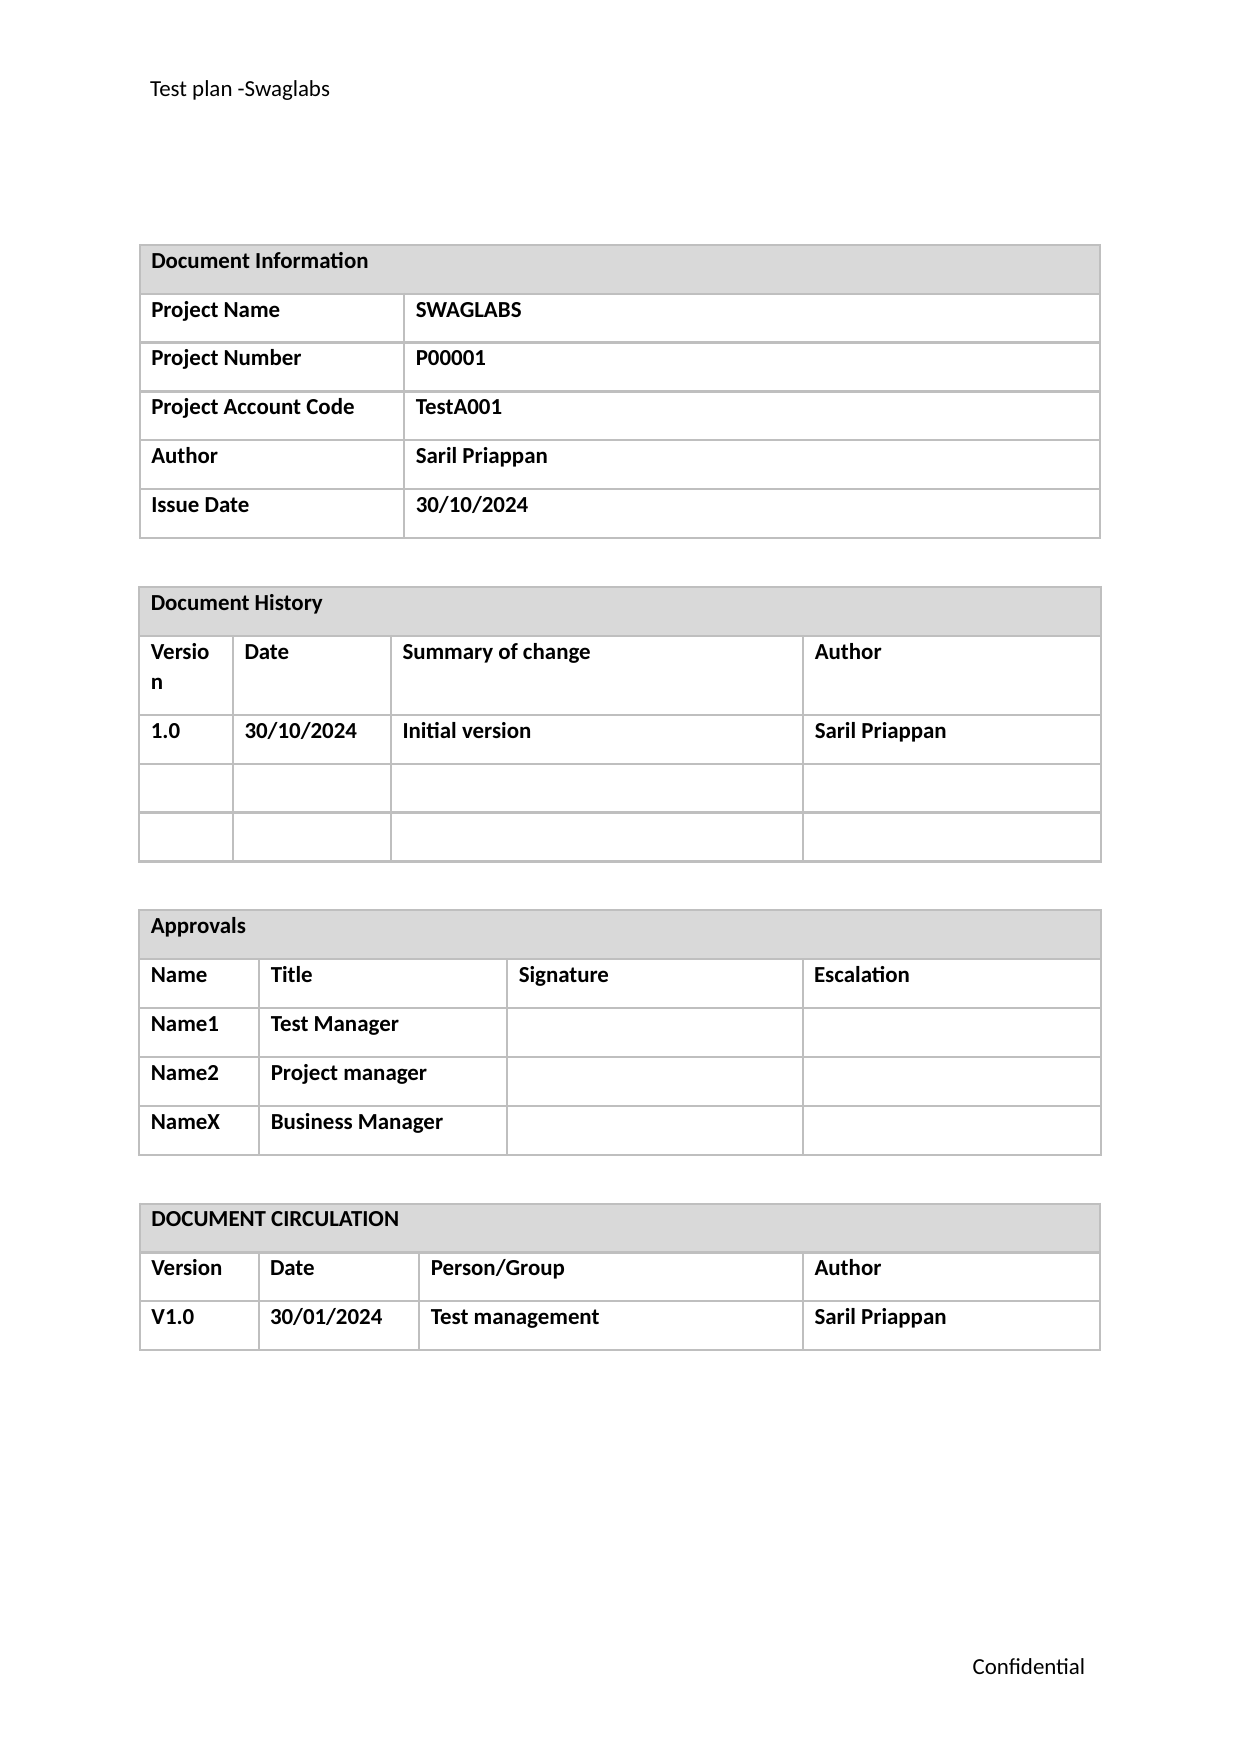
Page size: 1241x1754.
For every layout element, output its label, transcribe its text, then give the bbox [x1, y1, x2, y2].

table_cell 30/10/2024 [234, 716, 390, 763]
table_cell Signature [508, 960, 802, 1007]
table_cell [804, 765, 1100, 811]
table_cell Name1 [140, 1009, 258, 1056]
table_cell [804, 1107, 1100, 1153]
table_cell Date [260, 1254, 418, 1300]
table_cell [804, 814, 1100, 860]
table_cell Saril Priappan [804, 716, 1100, 763]
table_cell Business Manager [260, 1107, 506, 1153]
table_cell [140, 814, 232, 860]
table_cell [234, 765, 390, 811]
table_header Document Information [141, 246, 1099, 293]
table_header Approvals [140, 911, 1100, 958]
table_cell Author [804, 637, 1100, 714]
table_cell [140, 765, 232, 811]
table_cell [508, 1107, 802, 1153]
table_cell Test management [420, 1302, 802, 1349]
table_cell [392, 814, 802, 860]
table_cell Version [141, 1254, 258, 1300]
table_cell [804, 1058, 1100, 1105]
table_cell 30/01/2024 [260, 1302, 418, 1349]
table_cell 1.0 [140, 716, 232, 763]
table_header DOCUMENT CIRCULATION [141, 1205, 1099, 1251]
table_cell Initial version [392, 716, 802, 763]
table_cell Issue Date [141, 490, 403, 537]
table_cell V1.0 [141, 1302, 258, 1349]
table_cell Date [234, 637, 390, 714]
table_cell [508, 1009, 802, 1056]
table_cell [392, 765, 802, 811]
table_cell Version [140, 637, 232, 714]
table_cell Summary of change [392, 637, 802, 714]
table_cell Test Manager [260, 1009, 506, 1056]
table_cell [234, 814, 390, 860]
table_cell SWAGLABS [405, 295, 1099, 341]
table_cell Project Name [141, 295, 403, 341]
table_cell 30/10/2024 [405, 490, 1099, 537]
table_cell TestA001 [405, 393, 1099, 439]
table_cell Title [260, 960, 506, 1007]
table_cell Author [141, 441, 403, 488]
table_cell Project manager [260, 1058, 506, 1105]
table_cell P00001 [405, 344, 1099, 390]
table_header Document History [140, 588, 1100, 635]
table_cell Project Account Code [141, 393, 403, 439]
table_cell Name2 [140, 1058, 258, 1105]
table_cell Project Number [141, 344, 403, 390]
table_cell Escalation [804, 960, 1100, 1007]
table_cell Saril Priappan [804, 1302, 1099, 1349]
table_cell Saril Priappan [405, 441, 1099, 488]
table_cell Name [140, 960, 258, 1007]
table_cell Person/Group [420, 1254, 802, 1300]
table_cell [508, 1058, 802, 1105]
table_cell Author [804, 1254, 1099, 1300]
table_cell [804, 1009, 1100, 1056]
table_cell NameX [140, 1107, 258, 1153]
